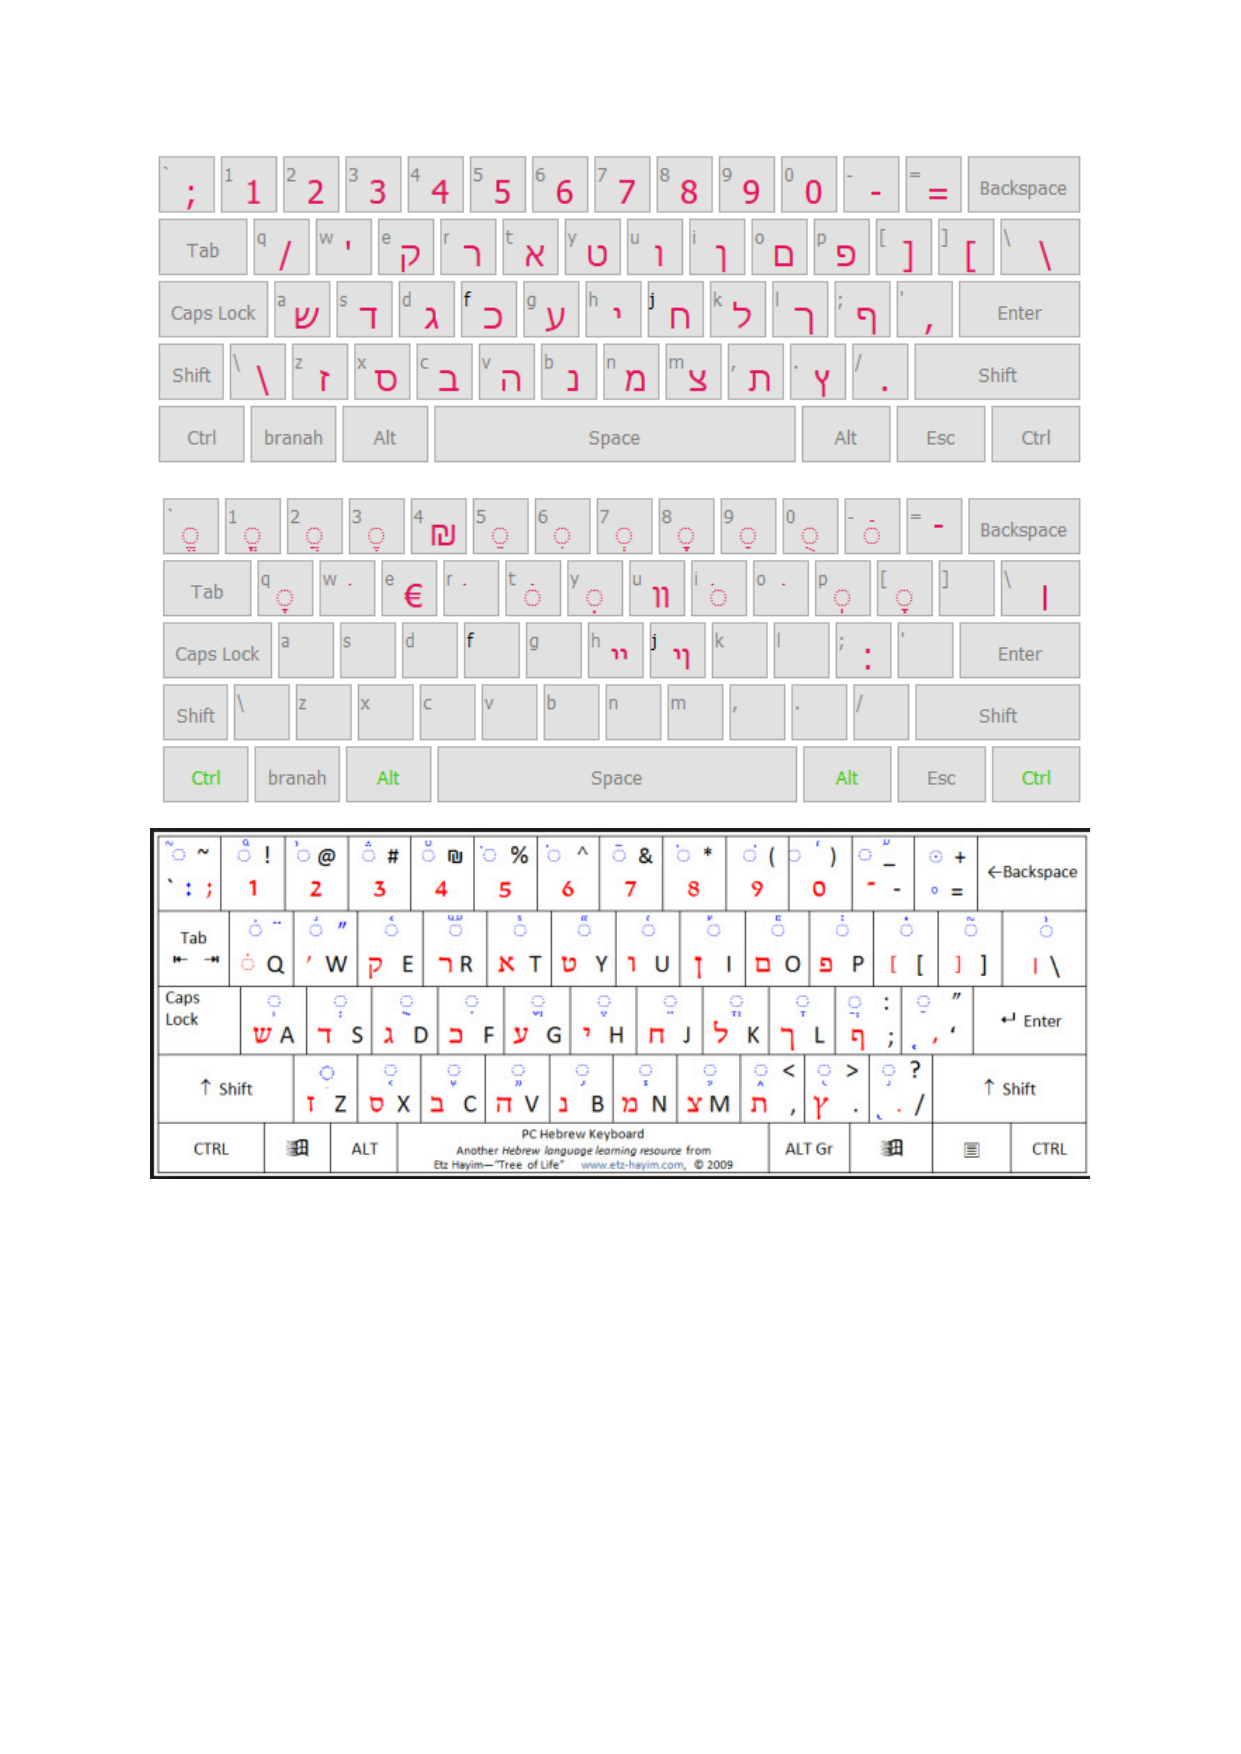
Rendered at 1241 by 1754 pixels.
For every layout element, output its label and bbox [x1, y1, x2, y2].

picture [150, 491, 1091, 810]
picture [150, 828, 1091, 1179]
picture [150, 150, 1091, 473]
